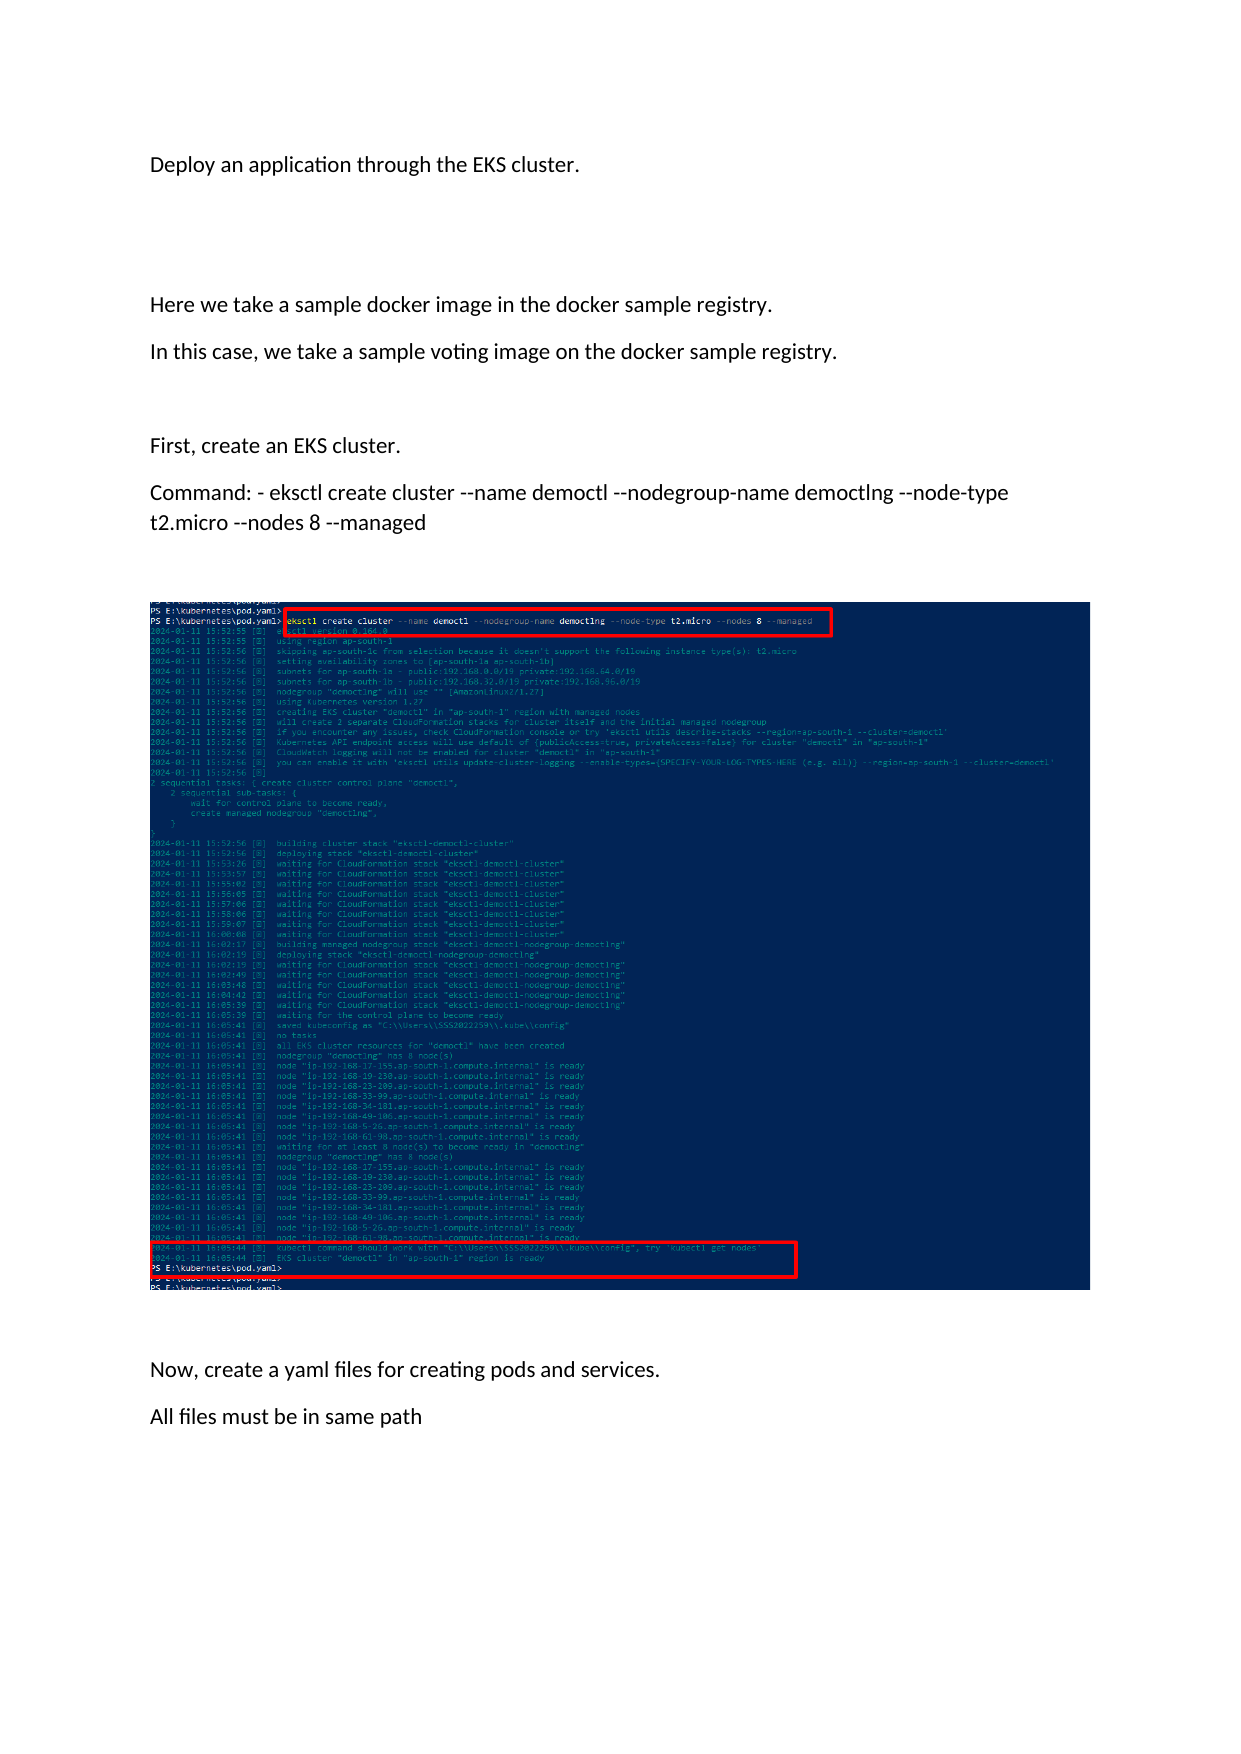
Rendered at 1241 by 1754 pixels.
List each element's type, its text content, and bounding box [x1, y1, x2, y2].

text First, create an EKS cluster. [150, 431, 1090, 459]
text Now, create a yaml files for creating pods and services. [150, 1356, 1090, 1384]
text In this case, we take a sample voting image on the docker sample registry. [150, 337, 1090, 366]
picture [150, 602, 1091, 1290]
text Command: - eksctl create cluster --name democtl --nodegroup-name democtlng --node-type t2.micro --nodes 8 --managed [150, 478, 1090, 536]
text All files must be in same path [150, 1402, 1090, 1431]
text Here we take a sample docker image in the docker sample registry. [150, 291, 1090, 319]
text Deploy an application through the EKS cluster. [150, 150, 1090, 178]
